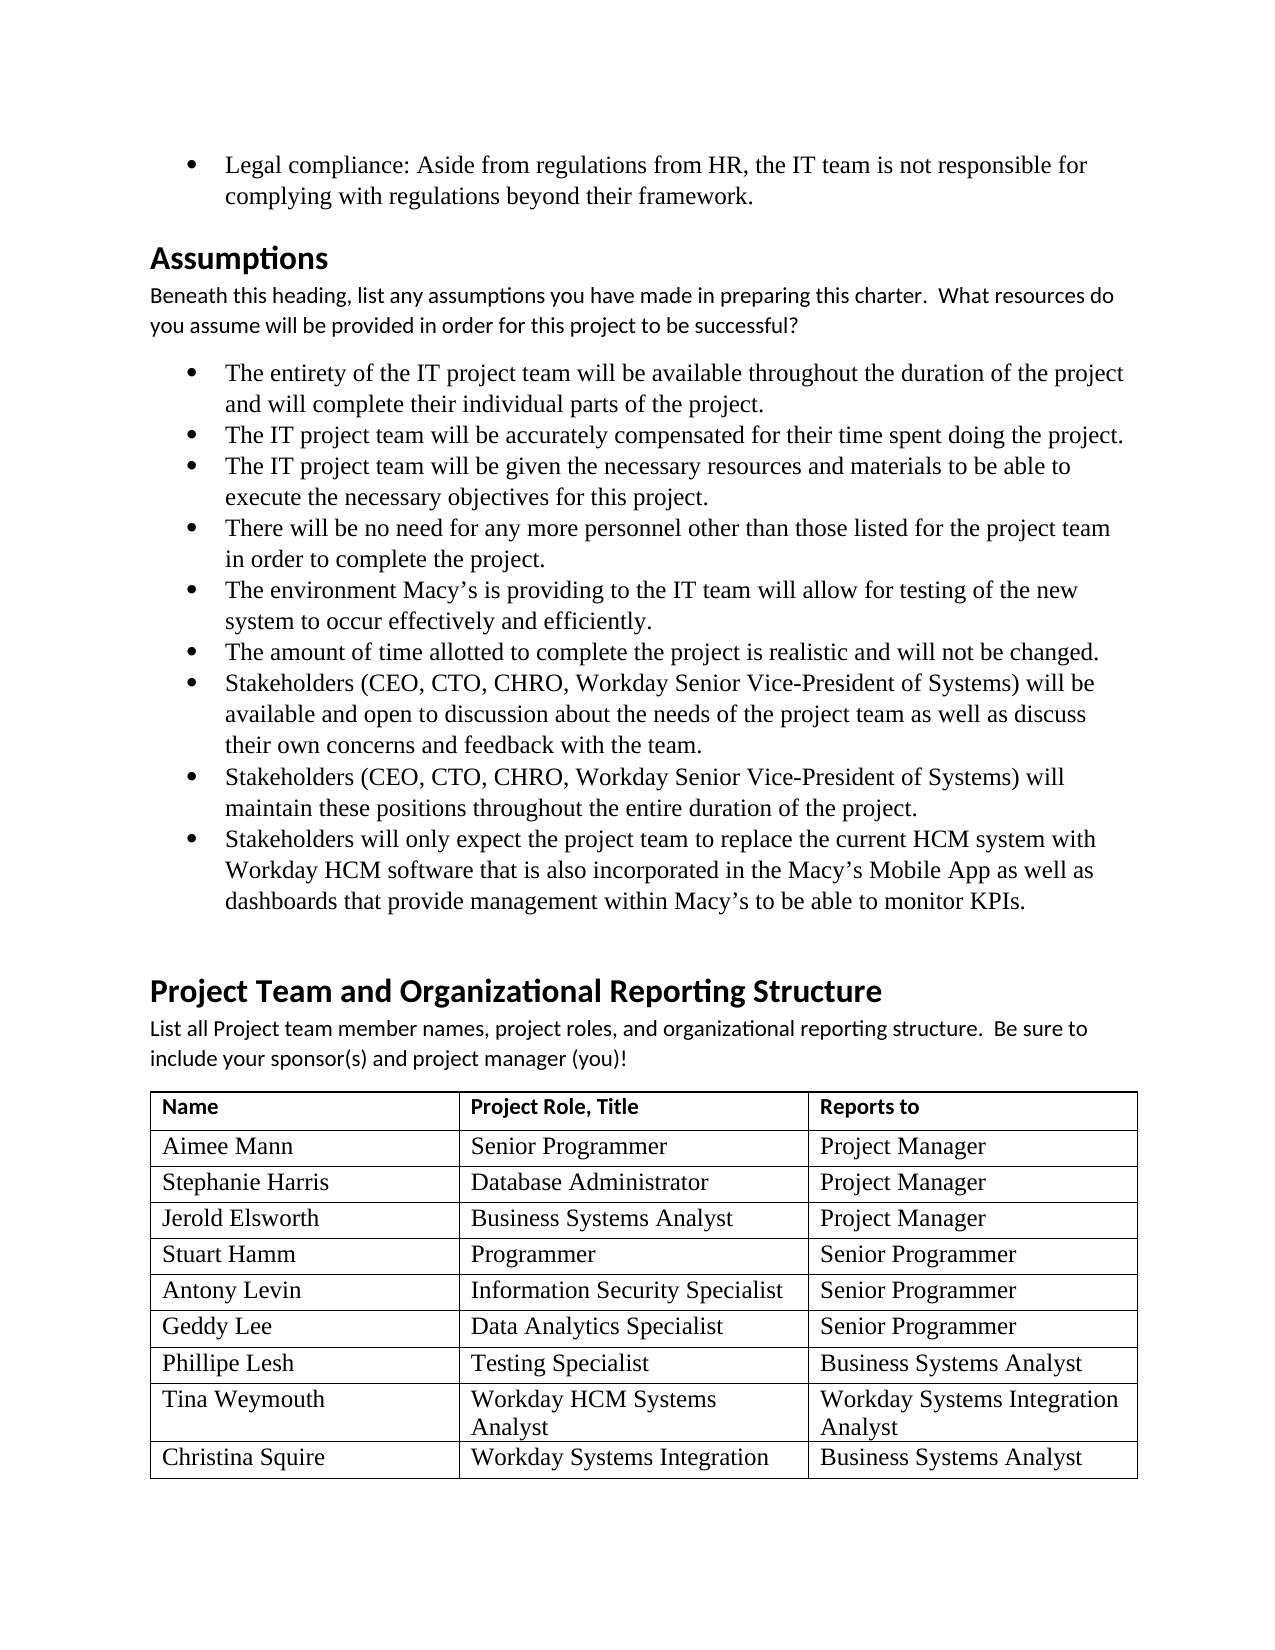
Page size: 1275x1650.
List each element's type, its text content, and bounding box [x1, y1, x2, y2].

table_cell Database Administrator [460, 1167, 808, 1202]
table_cell Workday Systems Integration Analyst [809, 1384, 1137, 1441]
list Stakeholders (CEO, CTO, CHRO, Workday Senior Vice-President of Systems) will be available and open to discussion about the needs of the project team as well as discuss their own concerns and feedback with the team. [187, 668, 1125, 759]
list Legal compliance: Aside from regulations from HR, the IT team is not responsible for complying with regulations beyond their framework. [187, 150, 1125, 210]
subtitle Assumptions [150, 237, 1125, 278]
list The IT project team will be accurately compensated for their time spent doing the project. [187, 420, 1125, 449]
table_cell Geddy Lee [151, 1311, 459, 1347]
table_cell Antony Levin [151, 1275, 459, 1310]
table_header Reports to [809, 1093, 1137, 1130]
table_cell Senior Programmer [809, 1275, 1137, 1310]
table_cell Data Analytics Specialist [460, 1311, 808, 1347]
table_cell Business Systems Analyst [460, 1203, 808, 1238]
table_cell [809, 1442, 1137, 1477]
list Stakeholders (CEO, CTO, CHRO, Workday Senior Vice-President of Systems) will maintain these positions throughout the entire duration of the project. [187, 762, 1125, 821]
table_cell Project Manager [809, 1131, 1137, 1166]
table_cell Programmer [460, 1239, 808, 1274]
list Stakeholders will only expect the project team to replace the current HCM system with Workday HCM software that is also incorporated in the Macy’s Mobile App as well as dashboards that provide management within Macy’s to be able to monitor KPIs. [187, 824, 1125, 914]
table_cell Jerold Elsworth [151, 1203, 459, 1238]
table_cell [460, 1442, 808, 1477]
table_cell Christina Squire [151, 1442, 459, 1477]
text List all Project team member names, project roles, and organizational reporting structure. Be sure to include your sponsor(s) and project manager (you)! [150, 1014, 1125, 1072]
table_cell Aimee Mann [151, 1131, 459, 1166]
table_cell Senior Programmer [460, 1131, 808, 1166]
list The amount of time allotted to complete the project is realistic and will not be changed. [187, 637, 1125, 666]
subtitle Project Team and Organizational Reporting Structure [150, 970, 1125, 1011]
table_cell Testing Specialist [460, 1348, 808, 1383]
table_cell Workday HCM Systems Analyst [460, 1384, 808, 1441]
table_cell Senior Programmer [809, 1239, 1137, 1274]
table_cell Phillipe Lesh [151, 1348, 459, 1383]
table_header Project Role, Title [460, 1093, 808, 1130]
table_cell Senior Programmer [809, 1311, 1137, 1347]
text Beneath this heading, list any assumptions you have made in preparing this charter. What resources do you assume will be provided in order for this project to be successful? [150, 281, 1125, 339]
list The IT project team will be given the necessary resources and materials to be able to execute the necessary objectives for this project. [187, 451, 1125, 511]
table_header Name [151, 1093, 459, 1130]
table_cell Information Security Specialist [460, 1275, 808, 1310]
table_cell Stuart Hamm [151, 1239, 459, 1274]
table_cell Business Systems Analyst [809, 1348, 1137, 1383]
list The entirety of the IT project team will be available throughout the duration of the project and will complete their individual parts of the project. [187, 358, 1125, 418]
table_cell Tina Weymouth [151, 1384, 459, 1441]
table_cell Project Manager [809, 1167, 1137, 1202]
list The environment Macy’s is providing to the IT team will allow for testing of the new system to occur effectively and efficiently. [187, 575, 1125, 635]
table_cell Stephanie Harris [151, 1167, 459, 1202]
list There will be no need for any more personnel other than those listed for the project team in order to complete the project. [187, 513, 1125, 573]
table_cell Project Manager [809, 1203, 1137, 1238]
